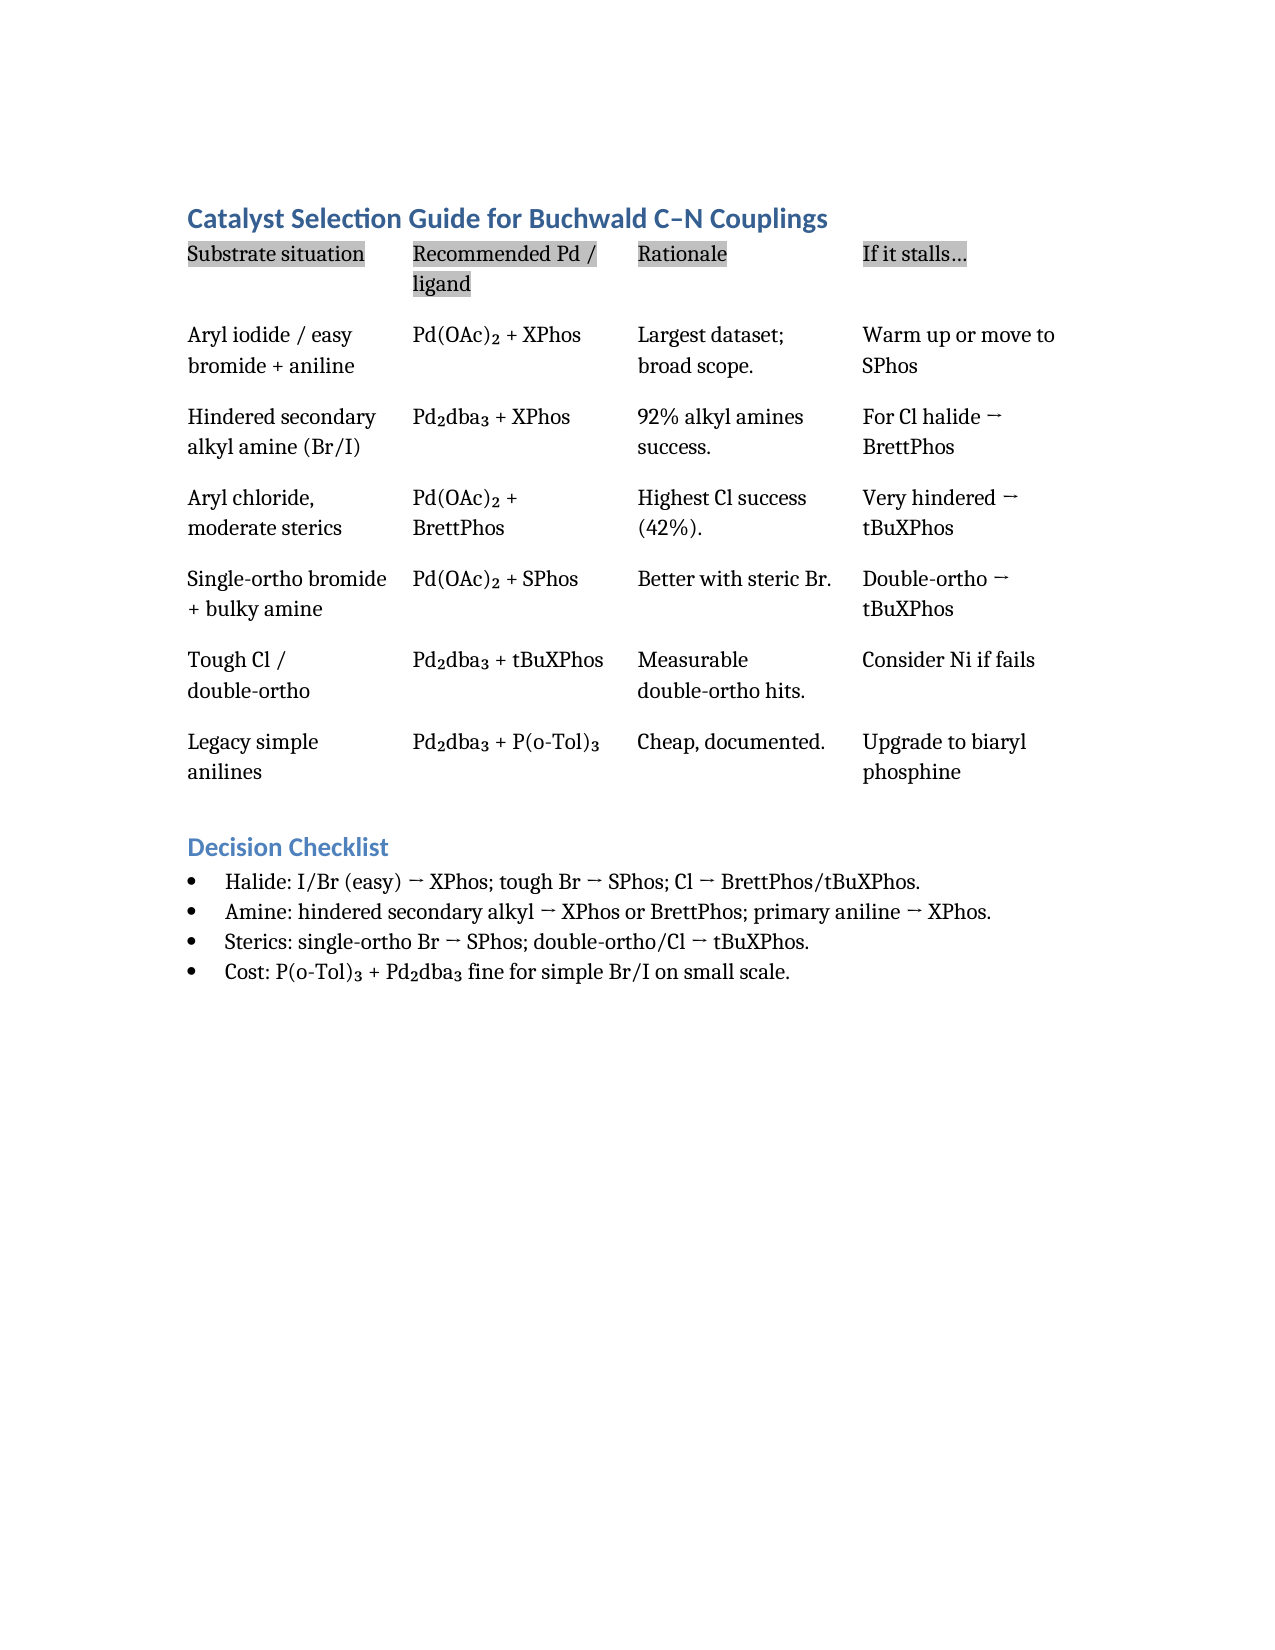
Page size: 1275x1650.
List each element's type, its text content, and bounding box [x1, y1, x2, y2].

list Amine: hindered secondary alkyl → XPhos or BrettPhos; primary aniline → XPhos. [187, 899, 1087, 925]
table_cell Consider Ni if fails [851, 647, 1076, 728]
list Cost: P(o‑Tol)₃ + Pd₂dba₃ fine for simple Br/I on small scale. [187, 959, 1087, 985]
table_header If it stalls… [851, 241, 1076, 322]
table_cell For Cl halide → BrettPhos [851, 404, 1076, 485]
table_header Rationale [626, 241, 851, 322]
table_cell Upgrade to biaryl phosphine [851, 729, 1076, 810]
table_cell Tough Cl / double‑ortho [176, 647, 401, 728]
table_cell Aryl chloride, moderate sterics [176, 485, 401, 566]
table_cell Pd(OAc)₂ + BrettPhos [401, 485, 626, 566]
table_cell Pd₂dba₃ + P(o‑Tol)₃ [401, 729, 626, 810]
table_cell Pd(OAc)₂ + SPhos [401, 566, 626, 647]
table_cell Highest Cl success (42%). [626, 485, 851, 566]
table_cell Double‑ortho → tBuXPhos [851, 566, 1076, 647]
table_cell Single‑ortho bromide + bulky amine [176, 566, 401, 647]
subtitle Catalyst Selection Guide for Buchwald C–N Couplings [187, 200, 1087, 236]
table_cell Measurable double‑ortho hits. [626, 647, 851, 728]
list Sterics: single‑ortho Br → SPhos; double‑ortho/Cl → tBuXPhos. [187, 929, 1087, 955]
table_cell Pd₂dba₃ + XPhos [401, 404, 626, 485]
table_cell Pd₂dba₃ + tBuXPhos [401, 647, 626, 728]
table_cell Warm up or move to SPhos [851, 322, 1076, 403]
table_cell Cheap, documented. [626, 729, 851, 810]
list Halide: I/Br (easy) → XPhos; tough Br → SPhos; Cl → BrettPhos/tBuXPhos. [187, 868, 1087, 895]
table_header Substrate situation [176, 241, 401, 322]
table_cell Aryl iodide / easy bromide + aniline [176, 322, 401, 403]
table_cell Hindered secondary alkyl amine (Br/I) [176, 404, 401, 485]
table_cell Largest dataset; broad scope. [626, 322, 851, 403]
table_cell Better with steric Br. [626, 566, 851, 647]
table_header Recommended Pd / ligand [401, 241, 626, 322]
table_cell 92% alkyl amines success. [626, 404, 851, 485]
subtitle Decision Checklist [187, 831, 1087, 863]
table_cell Very hindered → tBuXPhos [851, 485, 1076, 566]
table_cell Legacy simple anilines [176, 729, 401, 810]
table_cell Pd(OAc)₂ + XPhos [401, 322, 626, 403]
